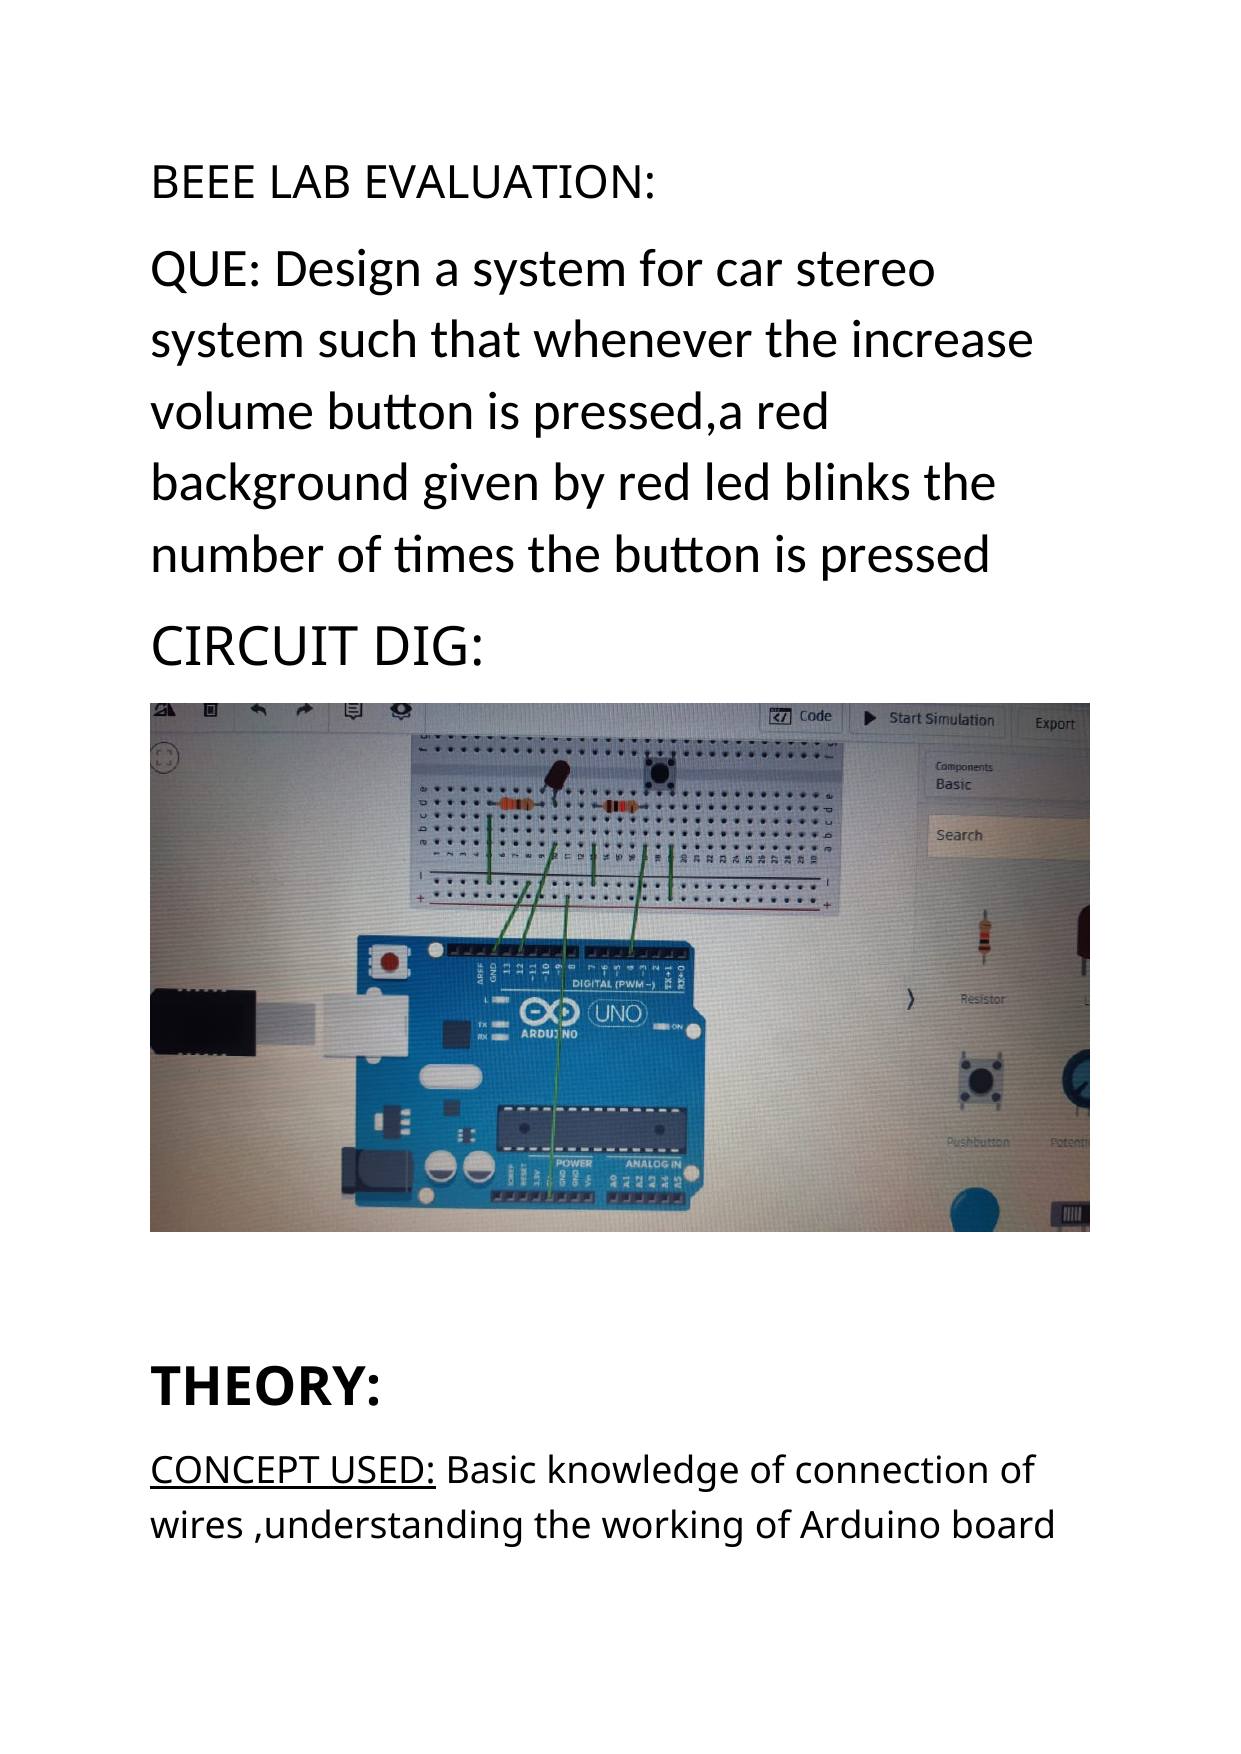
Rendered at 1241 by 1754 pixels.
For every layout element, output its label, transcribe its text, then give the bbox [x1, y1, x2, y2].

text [150, 1443, 1090, 1549]
text CIRCUIT DIG: [150, 607, 1090, 681]
picture [150, 703, 1090, 1232]
text BEEE LAB EVALUATION: [150, 150, 1090, 212]
text THEORY: [150, 1347, 1090, 1421]
text QUE: Design a system for car stereo system such that whenever the increase volume button is pressed,a red background given by red led blinks the number of times the button is pressed [150, 234, 1090, 586]
